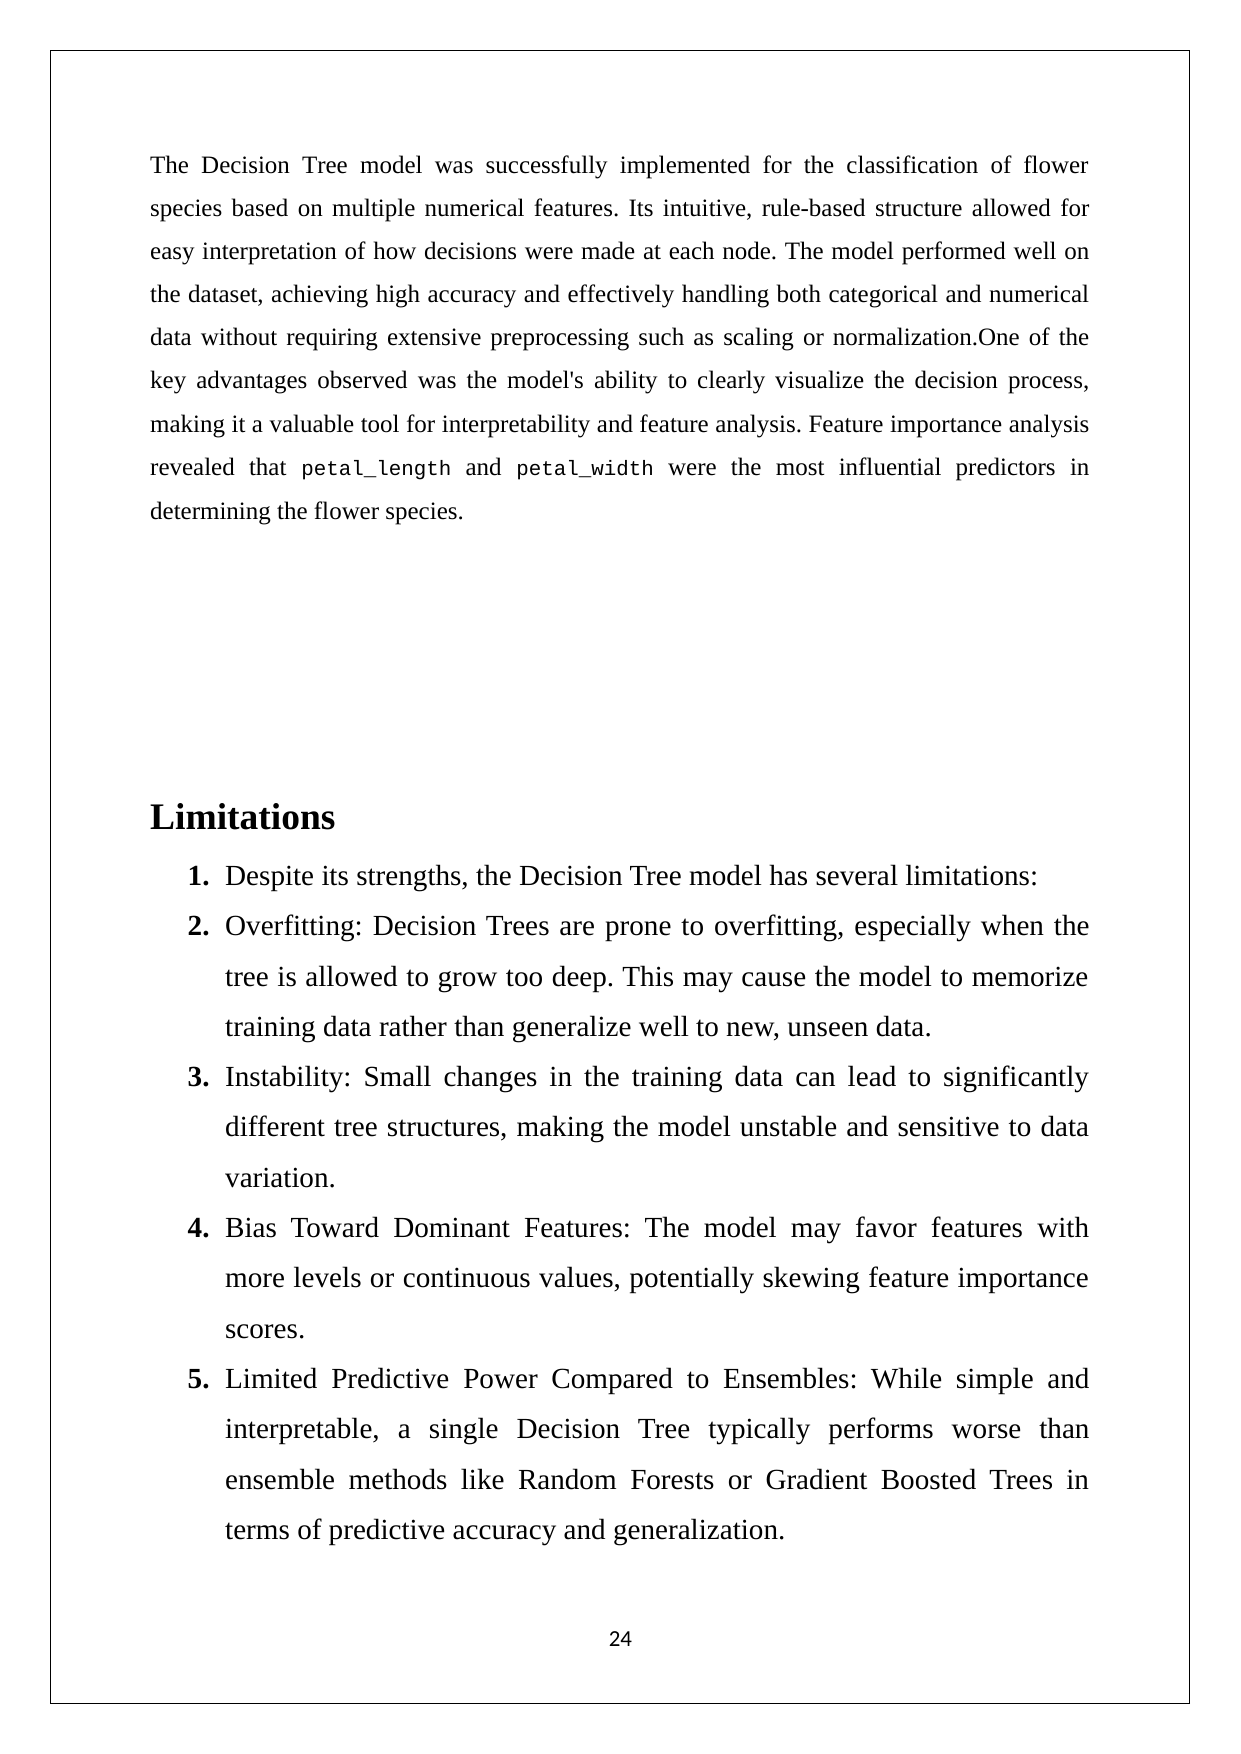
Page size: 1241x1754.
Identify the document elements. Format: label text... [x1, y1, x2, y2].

list Overfitting: Decision Trees are prone to overfitting, especially when the tree is allowed to grow too deep. This may cause the model to memorize training data rather than generalize well to new, unseen data. [187, 908, 1090, 1042]
list Bias Toward Dominant Features: The model may favor features with more levels or continuous values, potentially skewing feature importance scores. [187, 1210, 1090, 1344]
list Instability: Small changes in the training data can lead to significantly different tree structures, making the model unstable and sensitive to data variation. [187, 1059, 1090, 1193]
text Limitations [150, 795, 1090, 838]
list Despite its strengths, the Decision Tree model has several limitations: [187, 858, 1090, 892]
list Limited Predictive Power Compared to Ensembles: While simple and interpretable, a single Decision Tree typically performs worse than ensemble methods like Random Forests or Gradient Boosted Trees in terms of predictive accuracy and generalization. [187, 1361, 1090, 1546]
text The Decision Tree model was successfully implemented for the classification of flower species based on multiple numerical features. Its intuitive, rule-based structure allowed for easy interpretation of how decisions were made at each node. The model performed well on the dataset, achieving high accuracy and effectively handling both categorical and numerical data without requiring extensive preprocessing such as scaling or normalization.One of the key advantages observed was the model's ability to clearly visualize the decision process, making it a valuable tool for interpretability and feature analysis. Feature importance analysis revealed that petal_length and petal_width were the most influential predictors in determining the flower species. [150, 150, 1090, 524]
